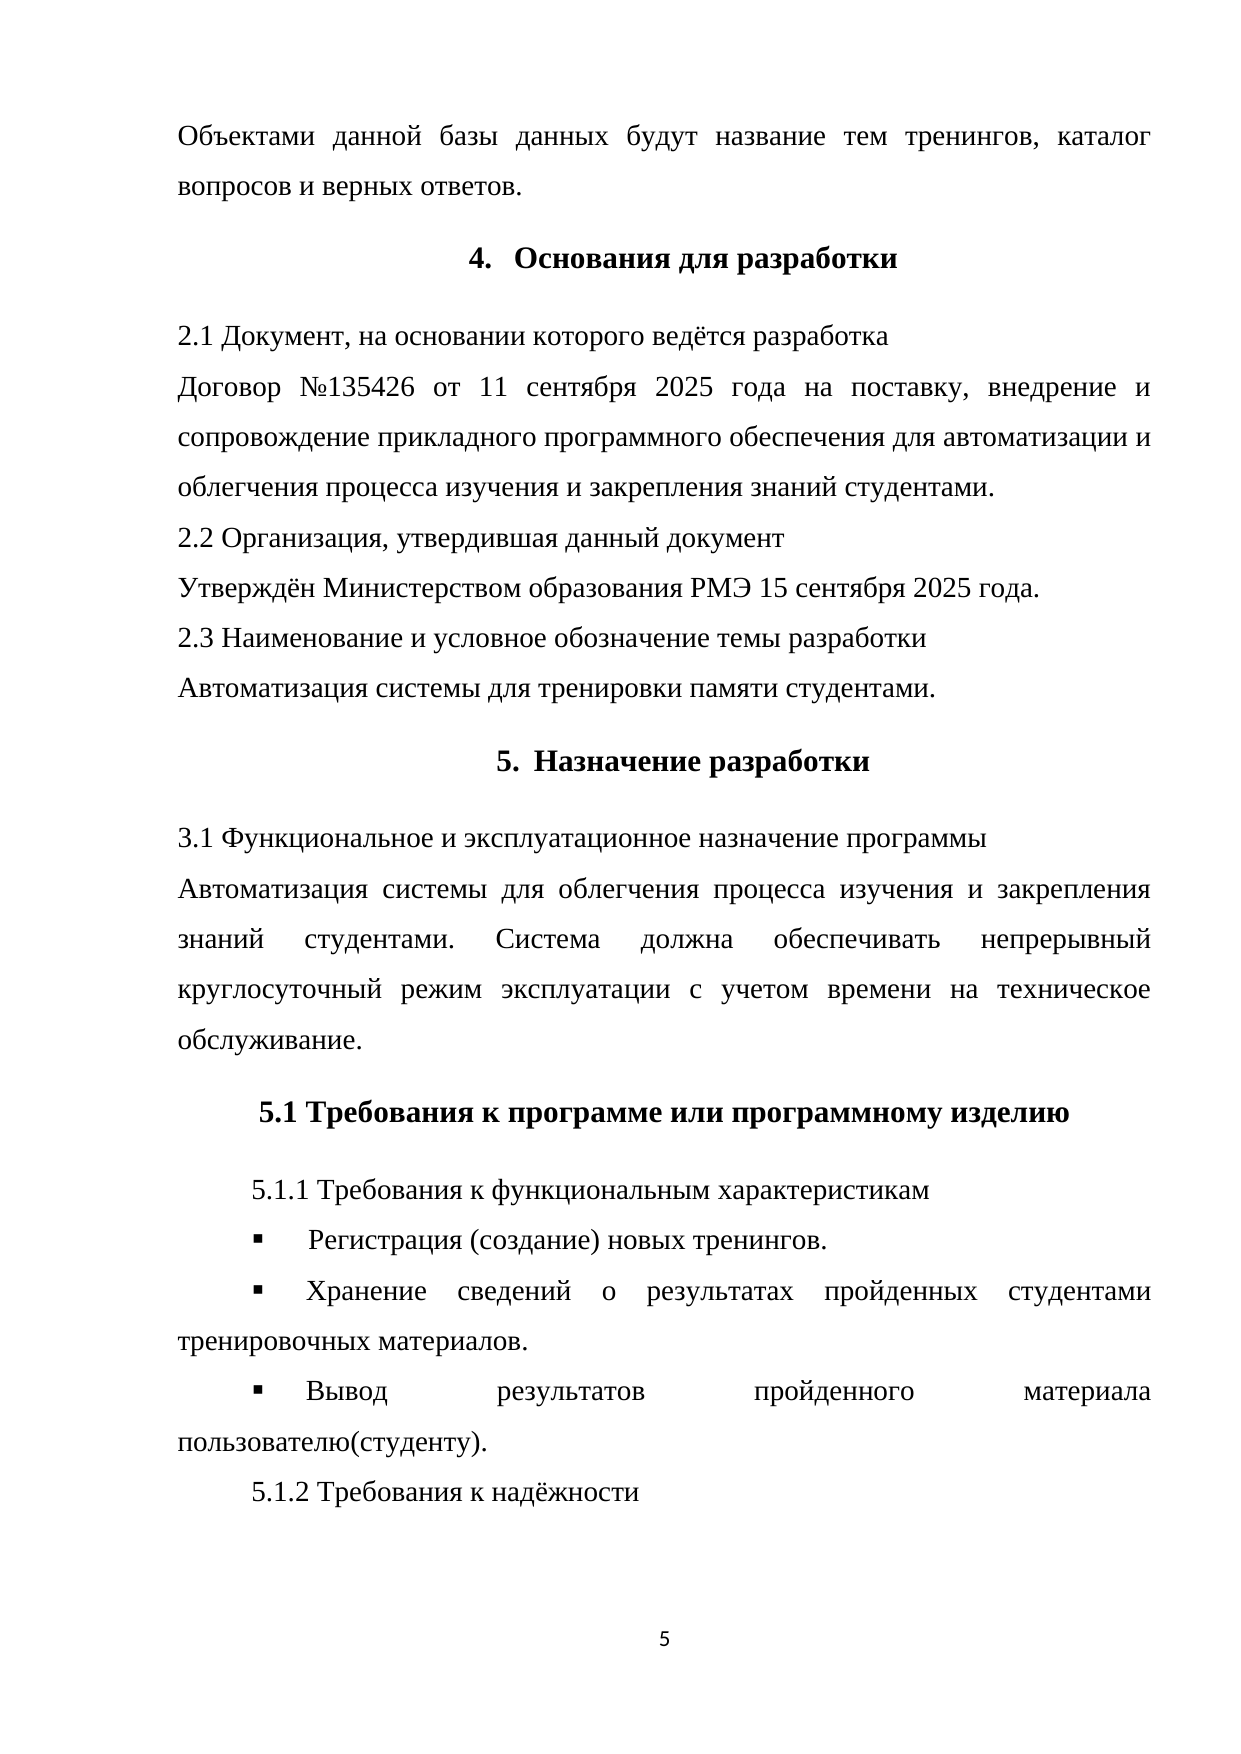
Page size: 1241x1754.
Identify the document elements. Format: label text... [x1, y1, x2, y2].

subtitle 5.1 Требования к программе или программному изделию [177, 1093, 1152, 1129]
text 5.1.2 Требования к надёжности [177, 1474, 1152, 1508]
text 5.1.1 Требования к функциональным характеристикам [177, 1172, 1152, 1205]
text Объектами данной базы данных будут название тем тренингов, каталог вопросов и верных ответов. [177, 118, 1152, 202]
subtitle Назначение разработки [215, 742, 1152, 778]
text 2.3 Наименование и условное обозначение темы разработки [177, 620, 1152, 654]
list Регистрация (создание) новых тренингов. [177, 1222, 1152, 1256]
text 3.1 Функциональное и эксплуатационное назначение программы [177, 821, 1152, 854]
text Утверждён Министерством образования РМЭ 15 сентября 2025 года. [177, 570, 1152, 603]
text Автоматизация системы для тренировки памяти студентами. [177, 671, 1152, 704]
text 2.1 Документ, на основании которого ведётся разработка [177, 318, 1152, 352]
text 2.2 Организация, утвердившая данный документ [177, 520, 1152, 553]
text Договор №135426 от 11 сентября 2025 года на поставку, внедрение и сопровождение прикладного программного обеспечения для автоматизации и облегчения процесса изучения и закрепления знаний студентами. [177, 369, 1152, 503]
subtitle Основания для разработки [215, 239, 1152, 276]
list Хранение сведений о результатах пройденных студентами тренировочных материалов. [177, 1273, 1152, 1357]
text Автоматизация системы для облегчения процесса изучения и закрепления знаний студентами. Система должна обеспечивать непрерывный круглосуточный режим эксплуатации с учетом времени на техническое обслуживание. [177, 871, 1152, 1055]
list Вывод результатов пройденного материала пользователю(студенту). [177, 1373, 1152, 1457]
